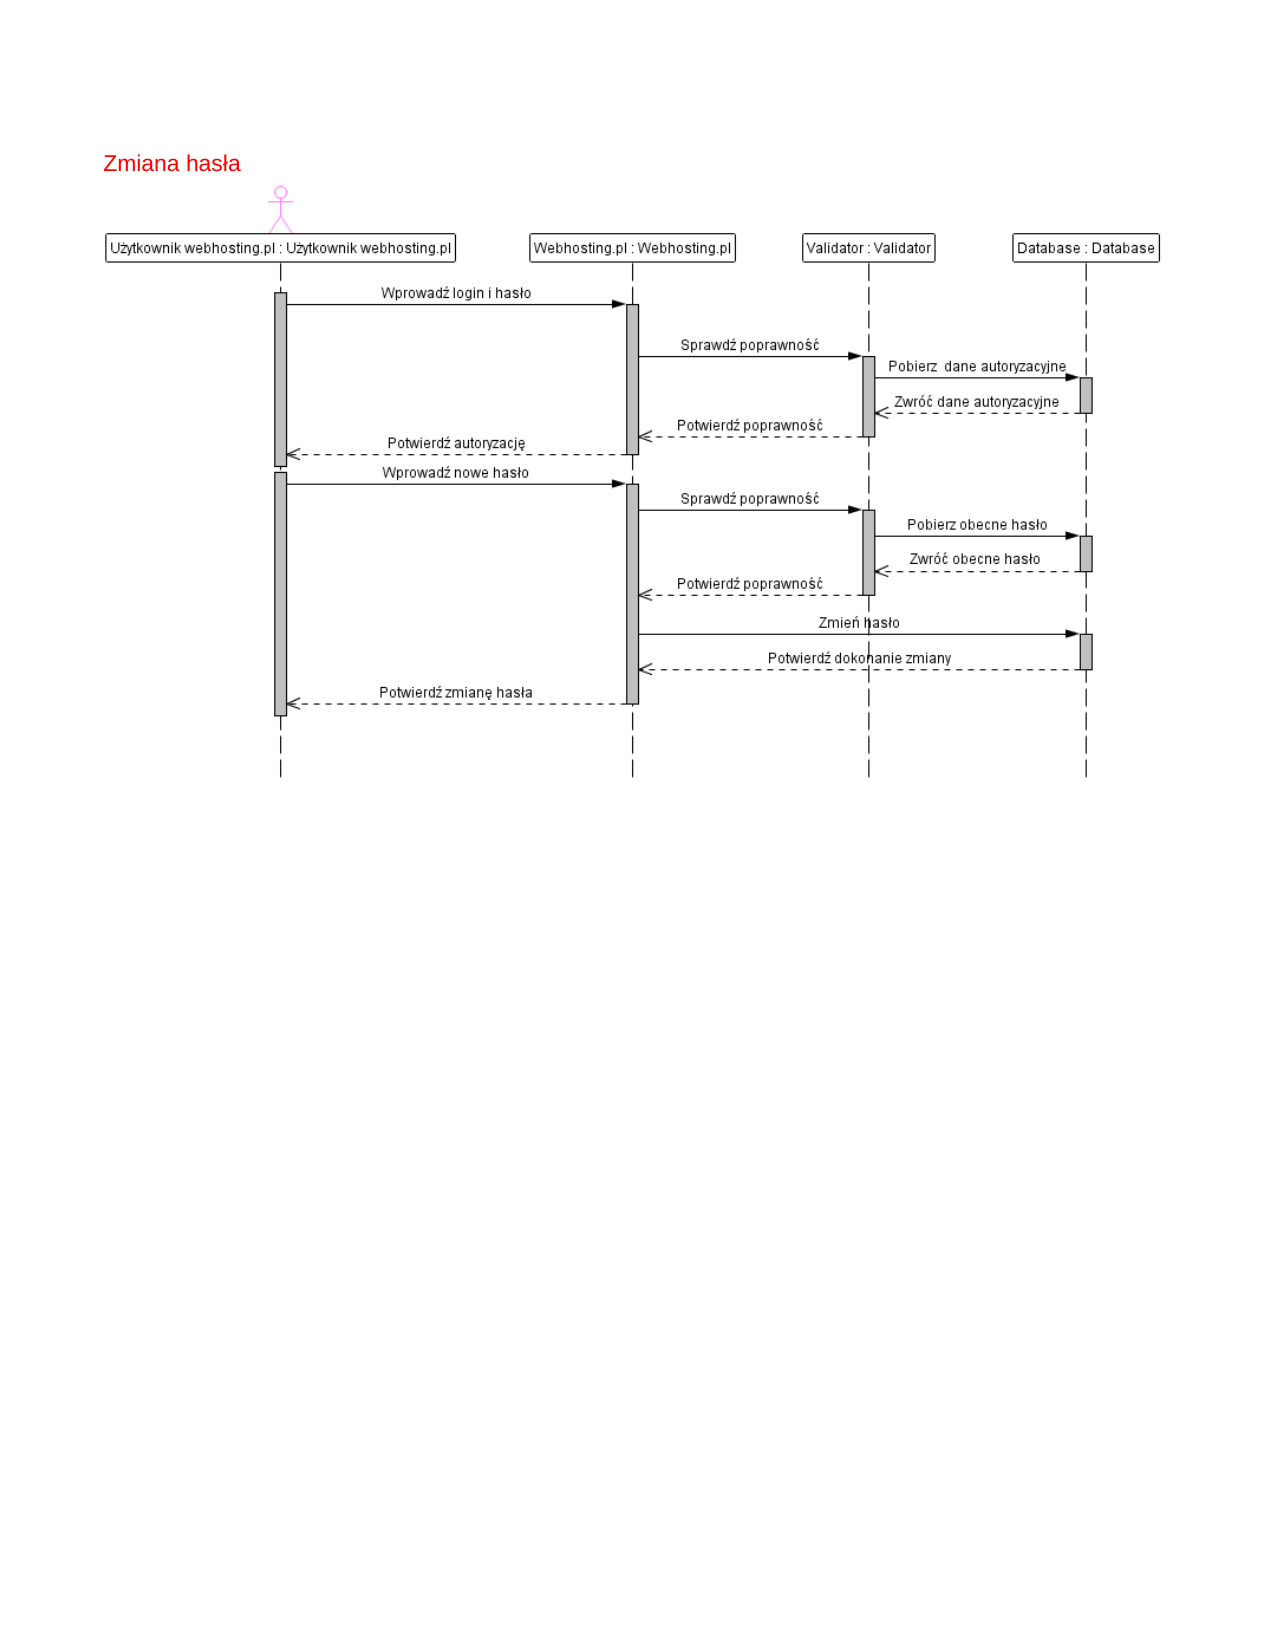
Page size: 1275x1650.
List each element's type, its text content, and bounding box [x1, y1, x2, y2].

picture [103, 180, 1166, 791]
text Zmiana hasła [103, 150, 1166, 180]
